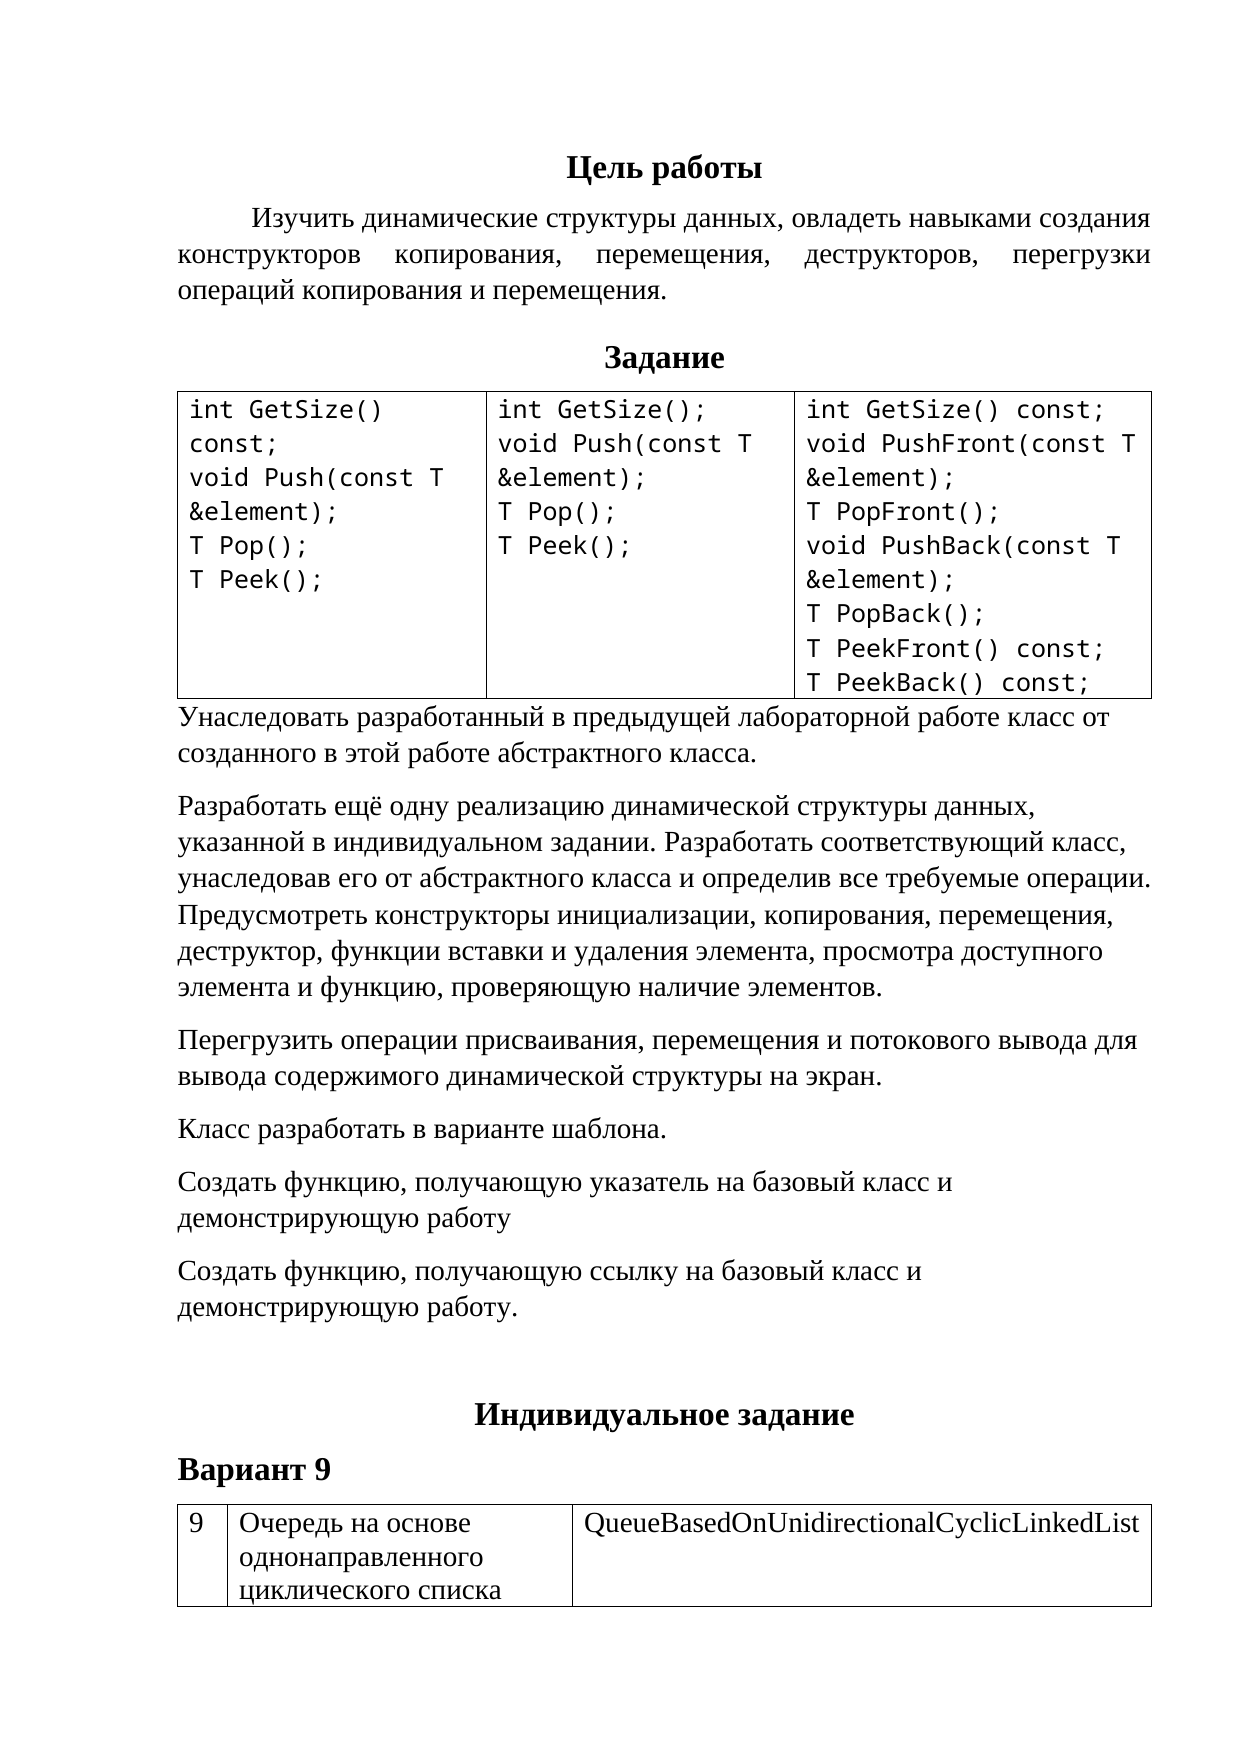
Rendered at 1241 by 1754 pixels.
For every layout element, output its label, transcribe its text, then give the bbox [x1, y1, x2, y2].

text Индивидуальное задание [177, 1394, 1152, 1433]
subtitle Цель работы [177, 147, 1152, 186]
text Изучить динамические структуры данных, овладеть навыками создания конструкторов копирования, перемещения, деструкторов, перегрузки операций копирования и перемещения. [177, 200, 1152, 306]
subtitle Задание [177, 338, 1152, 376]
table_header int GetSize() const; void Push(const T &element); T Pop(); T Peek(); [178, 392, 486, 698]
text Создать функцию, получающую указатель на базовый класс и демонстрирующую работу [177, 1164, 1152, 1233]
table_header int GetSize(); void Push(const T &element); T Pop(); T Peek(); [487, 392, 794, 698]
text Создать функцию, получающую ссылку на базовый класс и демонстрирующую работу. [177, 1253, 1152, 1322]
table_header QueueBasedOnUnidirectionalCyclicLinkedList [573, 1505, 1151, 1606]
text Класс разработать в варианте шаблона. [177, 1111, 1152, 1144]
text Вариант 9 [177, 1449, 1152, 1488]
text Разработать ещё одну реализацию динамической структуры данных, указанной в индивидуальном задании. Разработать соответствующий класс, унаследовав его от абстрактного класса и определив все требуемые операции. Предусмотреть конструкторы инициализации, копирования, перемещения, деструктор, функции вставки и удаления элемента, просмотра доступного элемента и функцию, проверяющую наличие элементов. [177, 788, 1152, 1003]
table_header int GetSize() const; void PushFront(const T &element); T PopFront(); void PushBack(const T &element); T PopBack(); T PeekFront() const; T PeekBack() const; [956, 392, 1151, 698]
text Перегрузить операции присваивания, перемещения и потокового вывода для вывода содержимого динамической структуры на экран. [177, 1022, 1152, 1092]
text Унаследовать разработанный в предыдущей лабораторной работе класс от созданного в этой работе абстрактного класса. [177, 699, 1152, 769]
table_header 9 [178, 1505, 227, 1606]
table_header Очередь на основе однонаправленного циклического списка [228, 1505, 572, 1606]
